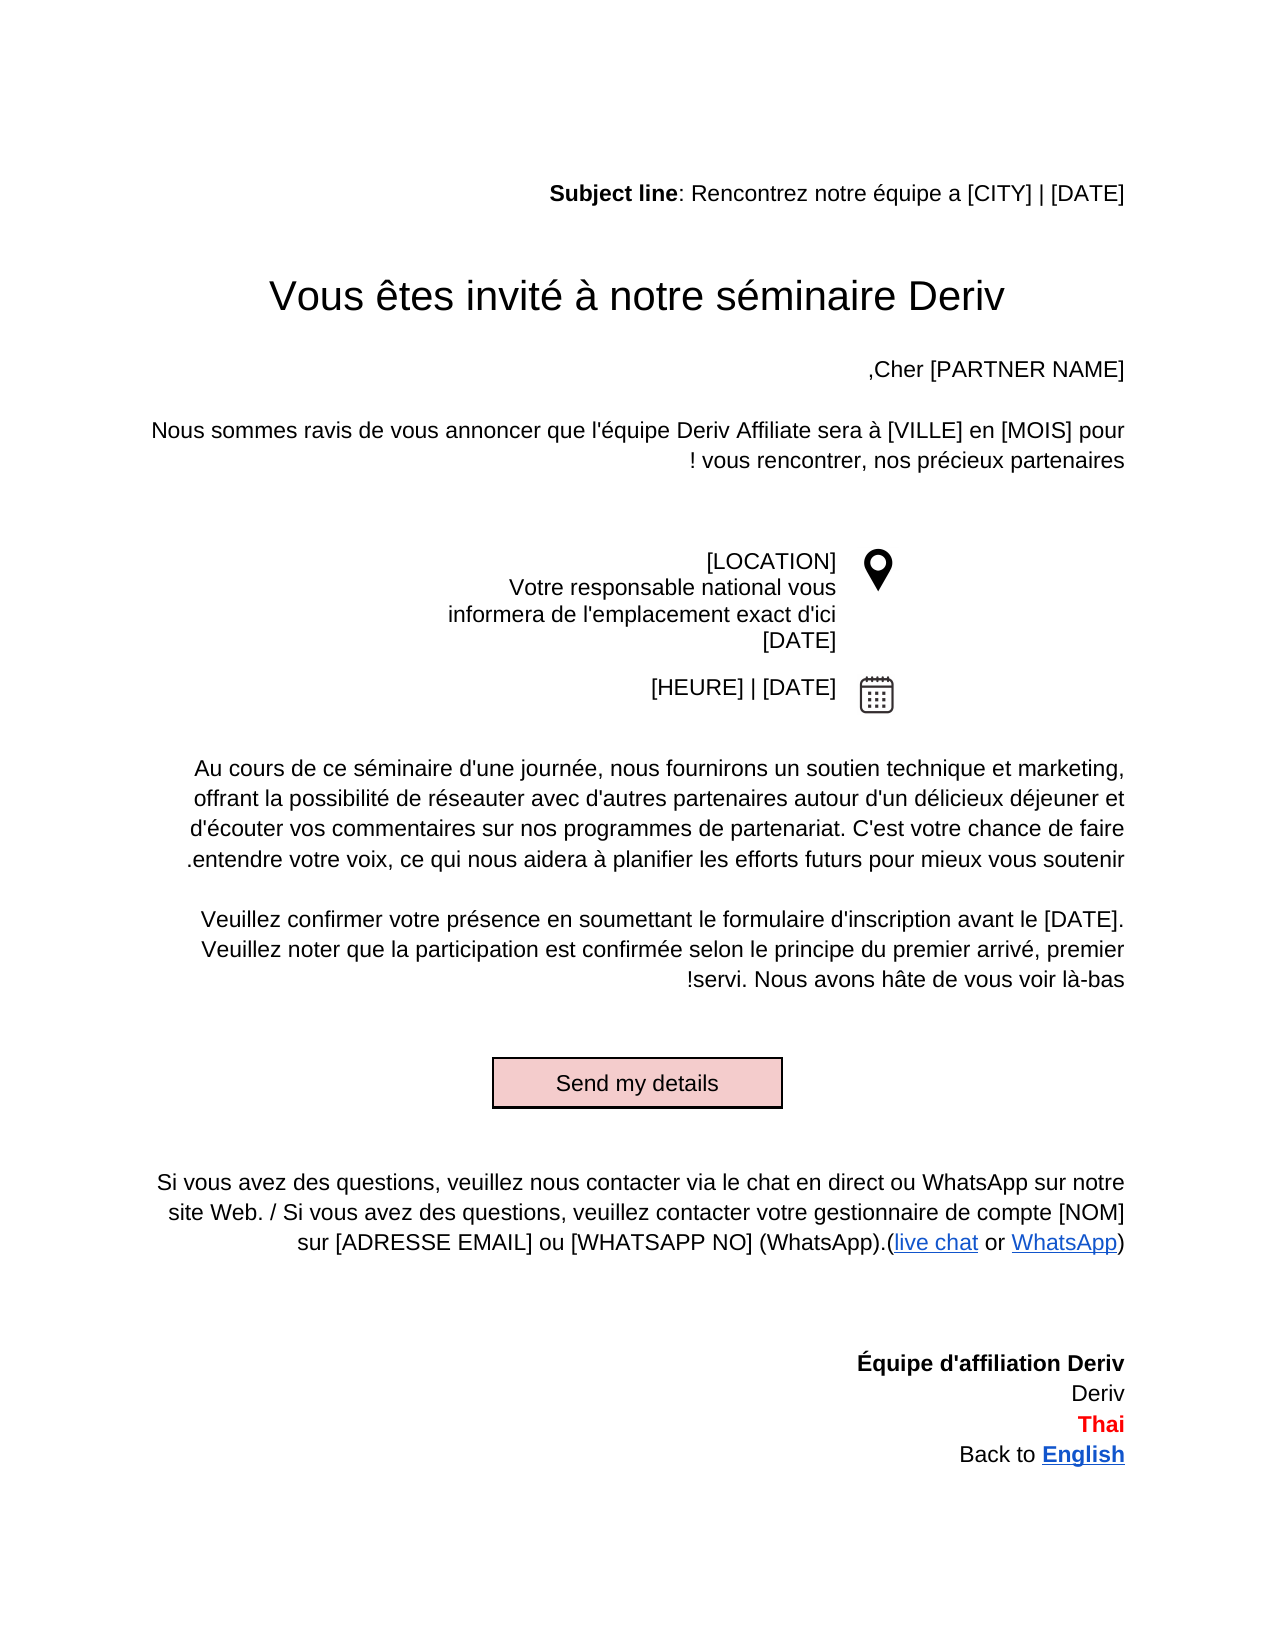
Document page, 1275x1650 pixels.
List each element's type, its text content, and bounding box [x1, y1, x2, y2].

table_cell [DATE] | [HEURE] [436, 664, 847, 725]
text Veuillez confirmer votre présence en soumettant le formulaire d'inscription avant le [DATE]. Veuillez noter que la participation est confirmée selon le principe du premier arrivé, premier servi. Nous avons hâte de vous voir là-bas! [150, 906, 1125, 1053]
text Cher [PARTNER NAME], [150, 356, 1125, 382]
table_cell [847, 664, 922, 725]
table_header [LOCATION] Votre responsable national vous informera de l'emplacement exact d'ici [DATE] [436, 538, 847, 664]
text Back to English [150, 1441, 1125, 1467]
text Deriv [150, 1380, 1125, 1407]
table_header [847, 538, 922, 664]
text Thai [150, 1411, 1125, 1437]
text Équipe d'affiliation Deriv [150, 1350, 1125, 1376]
text Vous êtes invité à notre séminaire Deriv [150, 271, 1125, 319]
text Nous sommes ravis de vous annoncer que l'équipe Deriv Affiliate sera à [VILLE] en [MOIS] pour vous rencontrer, nos précieux partenaires ! [150, 417, 1125, 473]
text Subject line: Rencontrez notre équipe a [CITY] | [DATE] [150, 180, 1125, 207]
text Au cours de ce séminaire d'une journée, nous fournirons un soutien technique et marketing, offrant la possibilité de réseauter avec d'autres partenaires autour d'un délicieux déjeuner et d'écouter vos commentaires sur nos programmes de partenariat. C'est votre chance de faire entendre votre voix, ce qui nous aidera à planifier les efforts futurs pour mieux vous soutenir. [150, 755, 1125, 872]
table_header Send my details [494, 1059, 781, 1106]
picture [857, 547, 900, 593]
picture [857, 674, 896, 715]
text Si vous avez des questions, veuillez nous contacter via le chat en direct ou WhatsApp sur notre site Web. / Si vous avez des questions, veuillez contacter votre gestionnaire de compte [NOM] sur [ADRESSE EMAIL] ou [WHATSAPP NO] (WhatsApp).(live chat or WhatsApp) [150, 1169, 1125, 1256]
